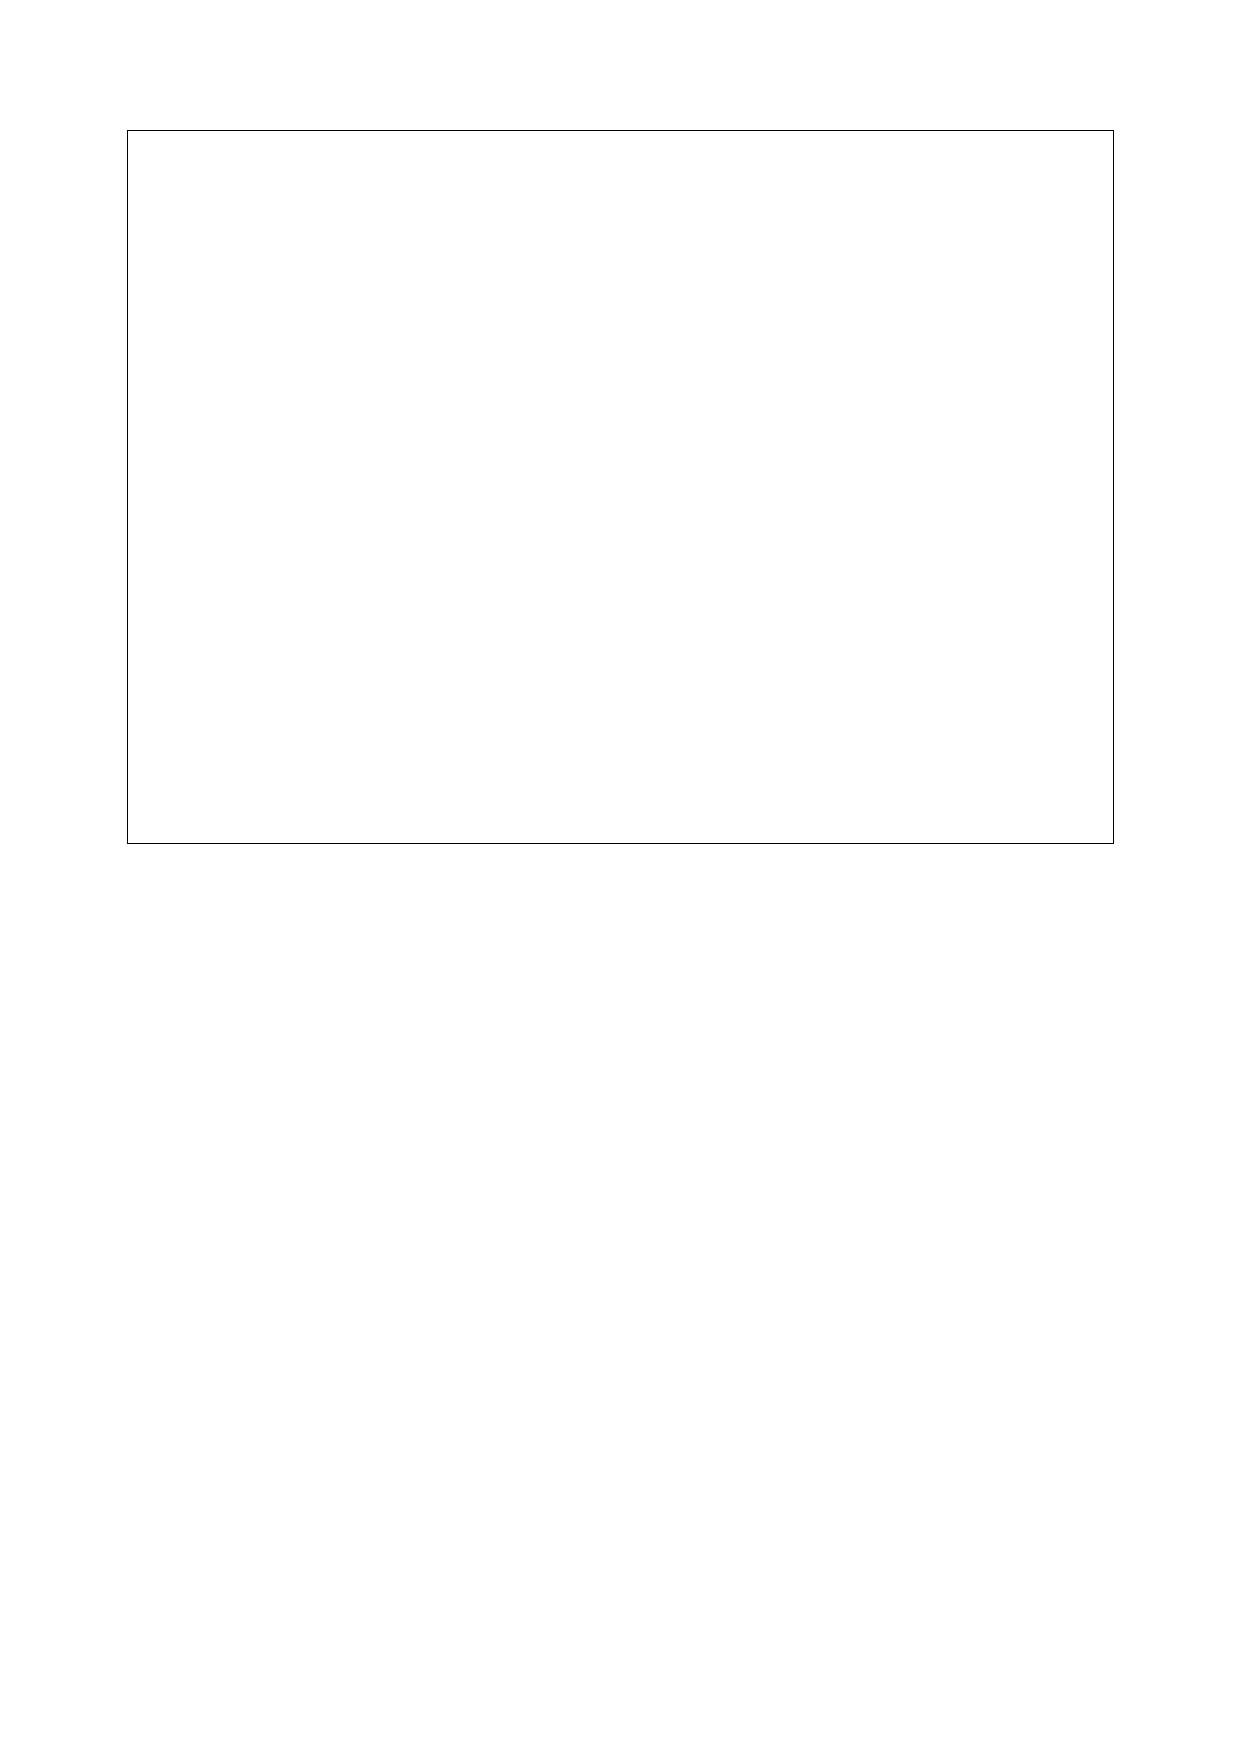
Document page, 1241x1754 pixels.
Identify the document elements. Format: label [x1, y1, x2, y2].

table_cell [128, 131, 1113, 843]
